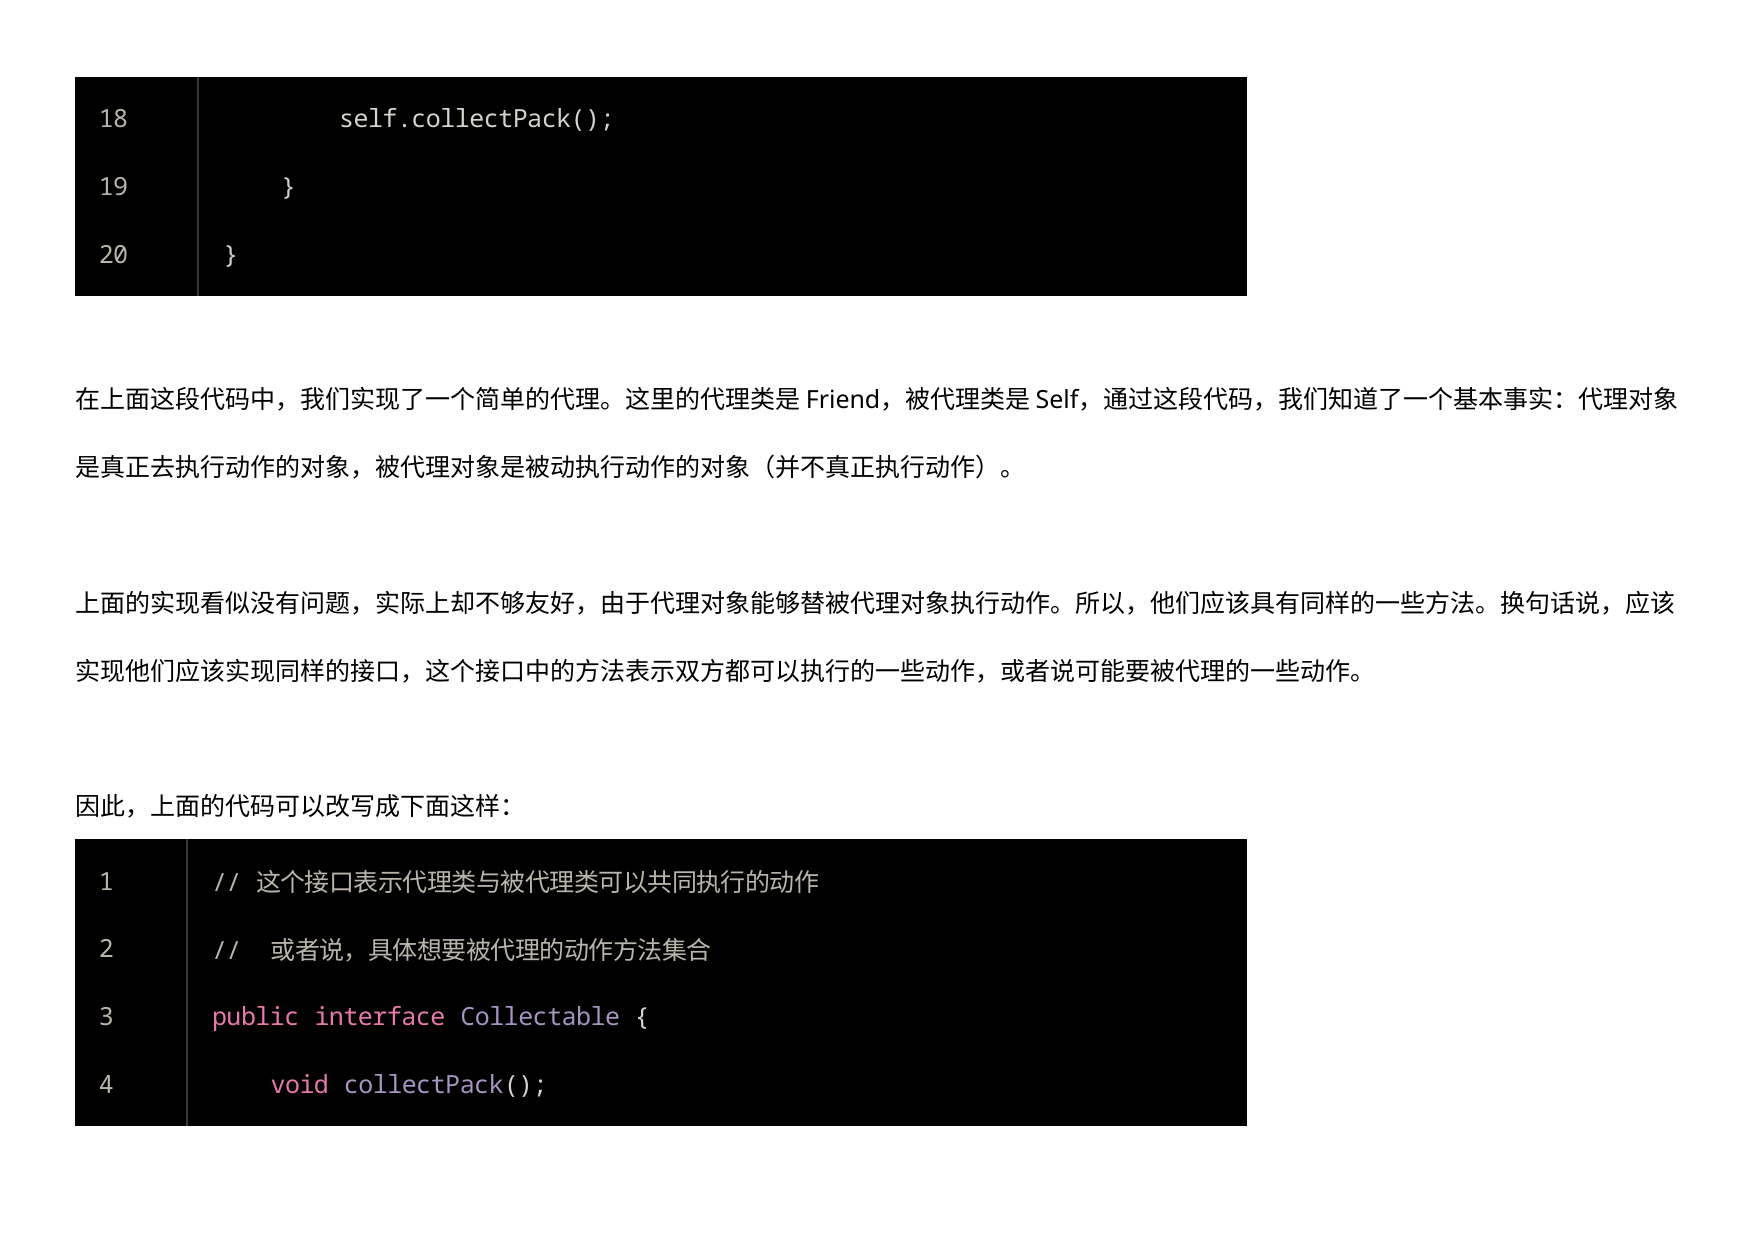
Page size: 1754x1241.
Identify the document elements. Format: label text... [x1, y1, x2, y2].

text 因此，上面的代码可以改写成下面这样： [75, 771, 1679, 839]
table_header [199, 77, 1247, 296]
table_header 1 2 3 4 5 [75, 839, 186, 1126]
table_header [188, 839, 1247, 1126]
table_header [75, 77, 197, 296]
text 上面的实现看似没有问题，实际上却不够友好，由于代理对象能够替被代理对象执行动作。所以，他们应该具有同样的一些方法。换句话说，应该实现他们应该实现同样的接口，这个接口中的方法表示双方都可以执行的一些动作，或者说可能要被代理的一些动作。 [75, 567, 1679, 703]
text 在上面这段代码中，我们实现了一个简单的代理。这里的代理类是Friend，被代理类是Self，通过这段代码，我们知道了一个基本事实：代理对象是真正去执行动作的对象，被代理对象是被动执行动作的对象（并不真正执行动作）。 [75, 363, 1679, 499]
